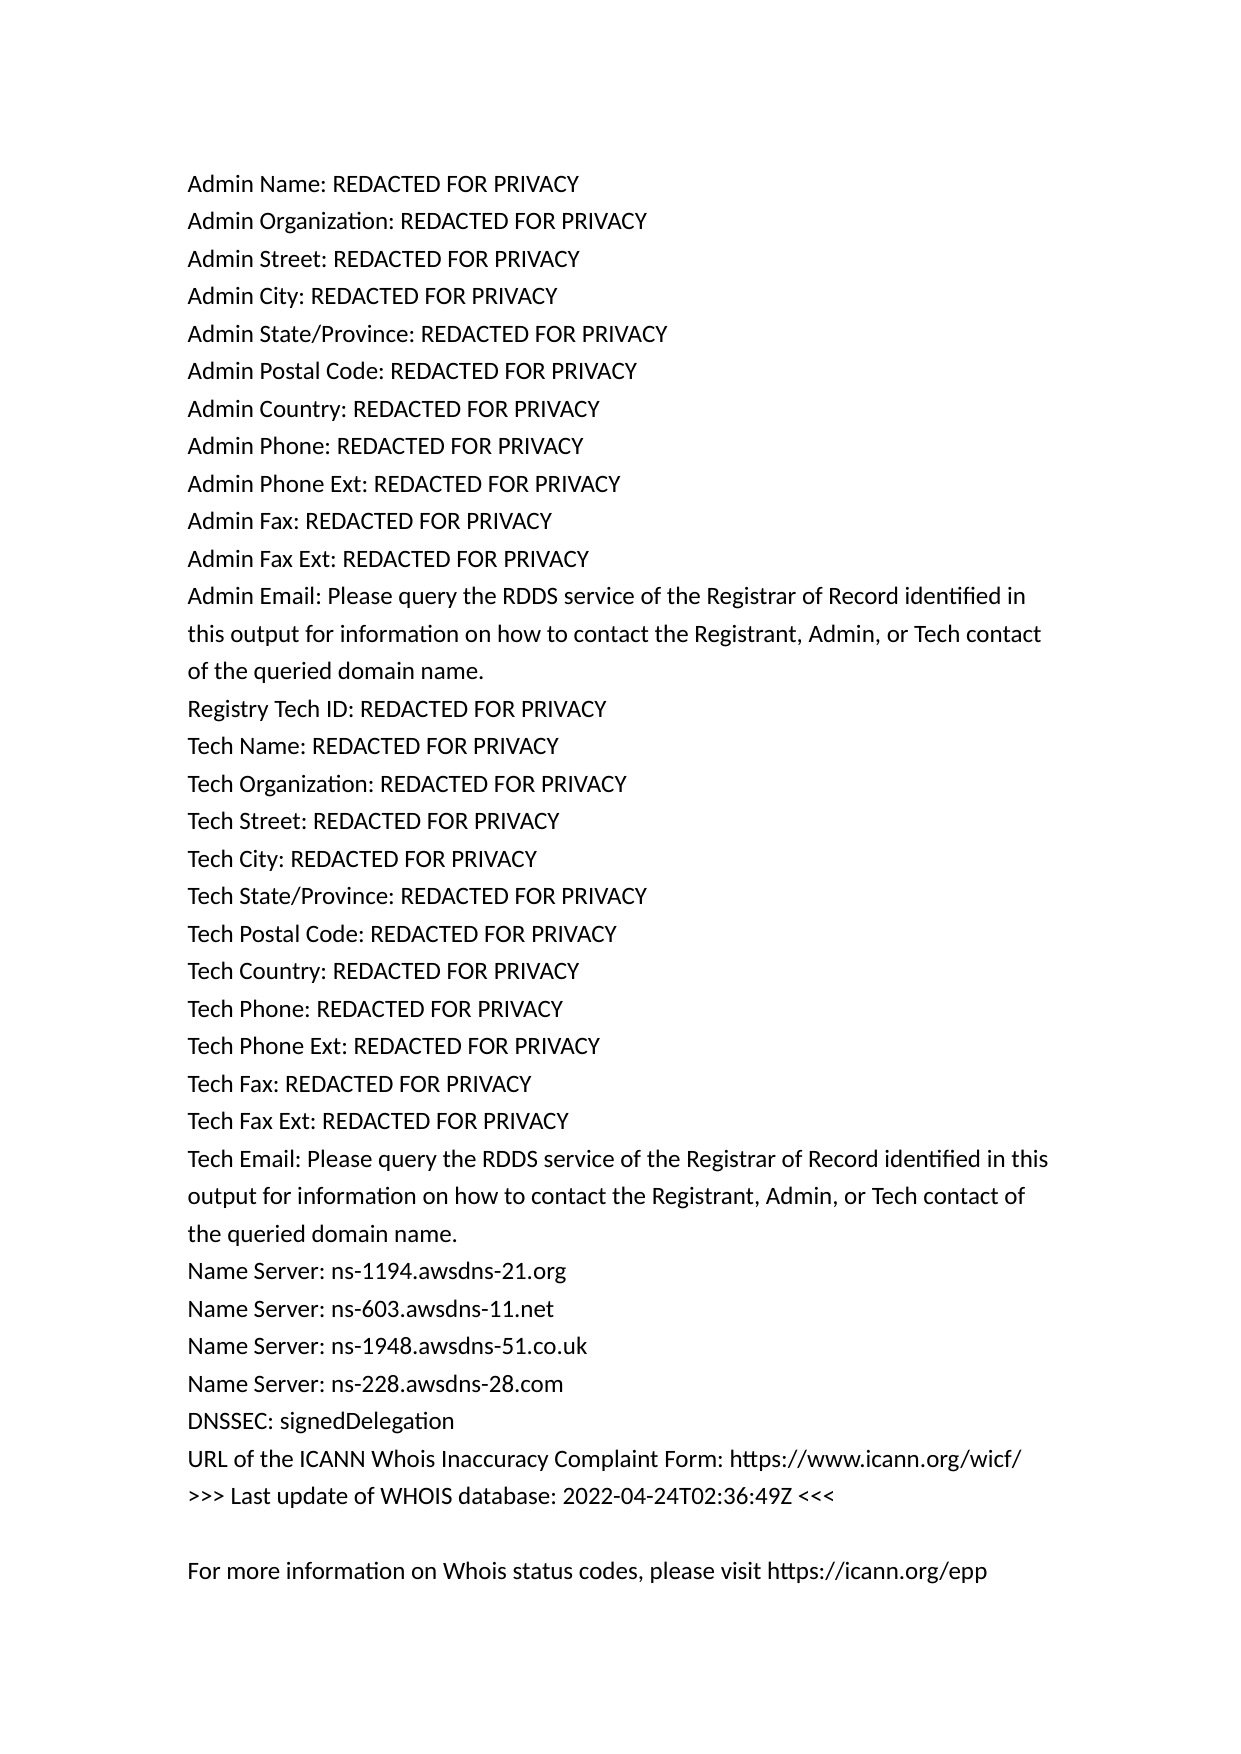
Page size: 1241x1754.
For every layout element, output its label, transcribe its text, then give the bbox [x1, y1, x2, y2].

text Name Server: ns-1194.awsdns-21.org [187, 1252, 1053, 1289]
text Registry Tech ID: REDACTED FOR PRIVACY [187, 689, 1053, 727]
text >>> Last update of WHOIS database: 2022-04-24T02:36:49Z <<< [187, 1477, 1053, 1514]
text Admin Fax Ext: REDACTED FOR PRIVACY [187, 539, 1053, 577]
text For more information on Whois status codes, please visit https://icann.org/epp [187, 1552, 1053, 1589]
text Tech Phone Ext: REDACTED FOR PRIVACY [187, 1027, 1053, 1064]
text Tech Fax: REDACTED FOR PRIVACY [187, 1064, 1053, 1102]
text Admin Phone Ext: REDACTED FOR PRIVACY [187, 464, 1053, 502]
text Name Server: ns-228.awsdns-28.com [187, 1364, 1053, 1402]
text Admin State/Province: REDACTED FOR PRIVACY [187, 314, 1053, 352]
text Admin Country: REDACTED FOR PRIVACY [187, 389, 1053, 427]
text Tech Organization: REDACTED FOR PRIVACY [187, 764, 1053, 802]
text Tech Country: REDACTED FOR PRIVACY [187, 952, 1053, 989]
text Tech Phone: REDACTED FOR PRIVACY [187, 989, 1053, 1027]
text URL of the ICANN Whois Inaccuracy Complaint Form: https://www.icann.org/wicf/ [187, 1439, 1053, 1477]
text Tech Street: REDACTED FOR PRIVACY [187, 802, 1053, 839]
text Name Server: ns-603.awsdns-11.net [187, 1289, 1053, 1327]
text Tech Fax Ext: REDACTED FOR PRIVACY [187, 1102, 1053, 1139]
text Tech State/Province: REDACTED FOR PRIVACY [187, 877, 1053, 914]
text Admin Postal Code: REDACTED FOR PRIVACY [187, 352, 1053, 389]
text Tech Name: REDACTED FOR PRIVACY [187, 727, 1053, 764]
text Tech City: REDACTED FOR PRIVACY [187, 839, 1053, 877]
text Admin Name: REDACTED FOR PRIVACY [187, 164, 1053, 202]
text Tech Email: Please query the RDDS service of the Registrar of Record identified in this output for information on how to contact the Registrant, Admin, or Tech contact of the queried domain name. [187, 1139, 1053, 1252]
text Name Server: ns-1948.awsdns-51.co.uk [187, 1327, 1053, 1364]
text Admin Email: Please query the RDDS service of the Registrar of Record identified in this output for information on how to contact the Registrant, Admin, or Tech contact of the queried domain name. [187, 577, 1053, 689]
text Admin City: REDACTED FOR PRIVACY [187, 277, 1053, 314]
text DNSSEC: signedDelegation [187, 1402, 1053, 1439]
text Admin Organization: REDACTED FOR PRIVACY [187, 202, 1053, 239]
text Admin Fax: REDACTED FOR PRIVACY [187, 502, 1053, 539]
text Admin Street: REDACTED FOR PRIVACY [187, 239, 1053, 277]
text Tech Postal Code: REDACTED FOR PRIVACY [187, 914, 1053, 952]
text Admin Phone: REDACTED FOR PRIVACY [187, 427, 1053, 464]
